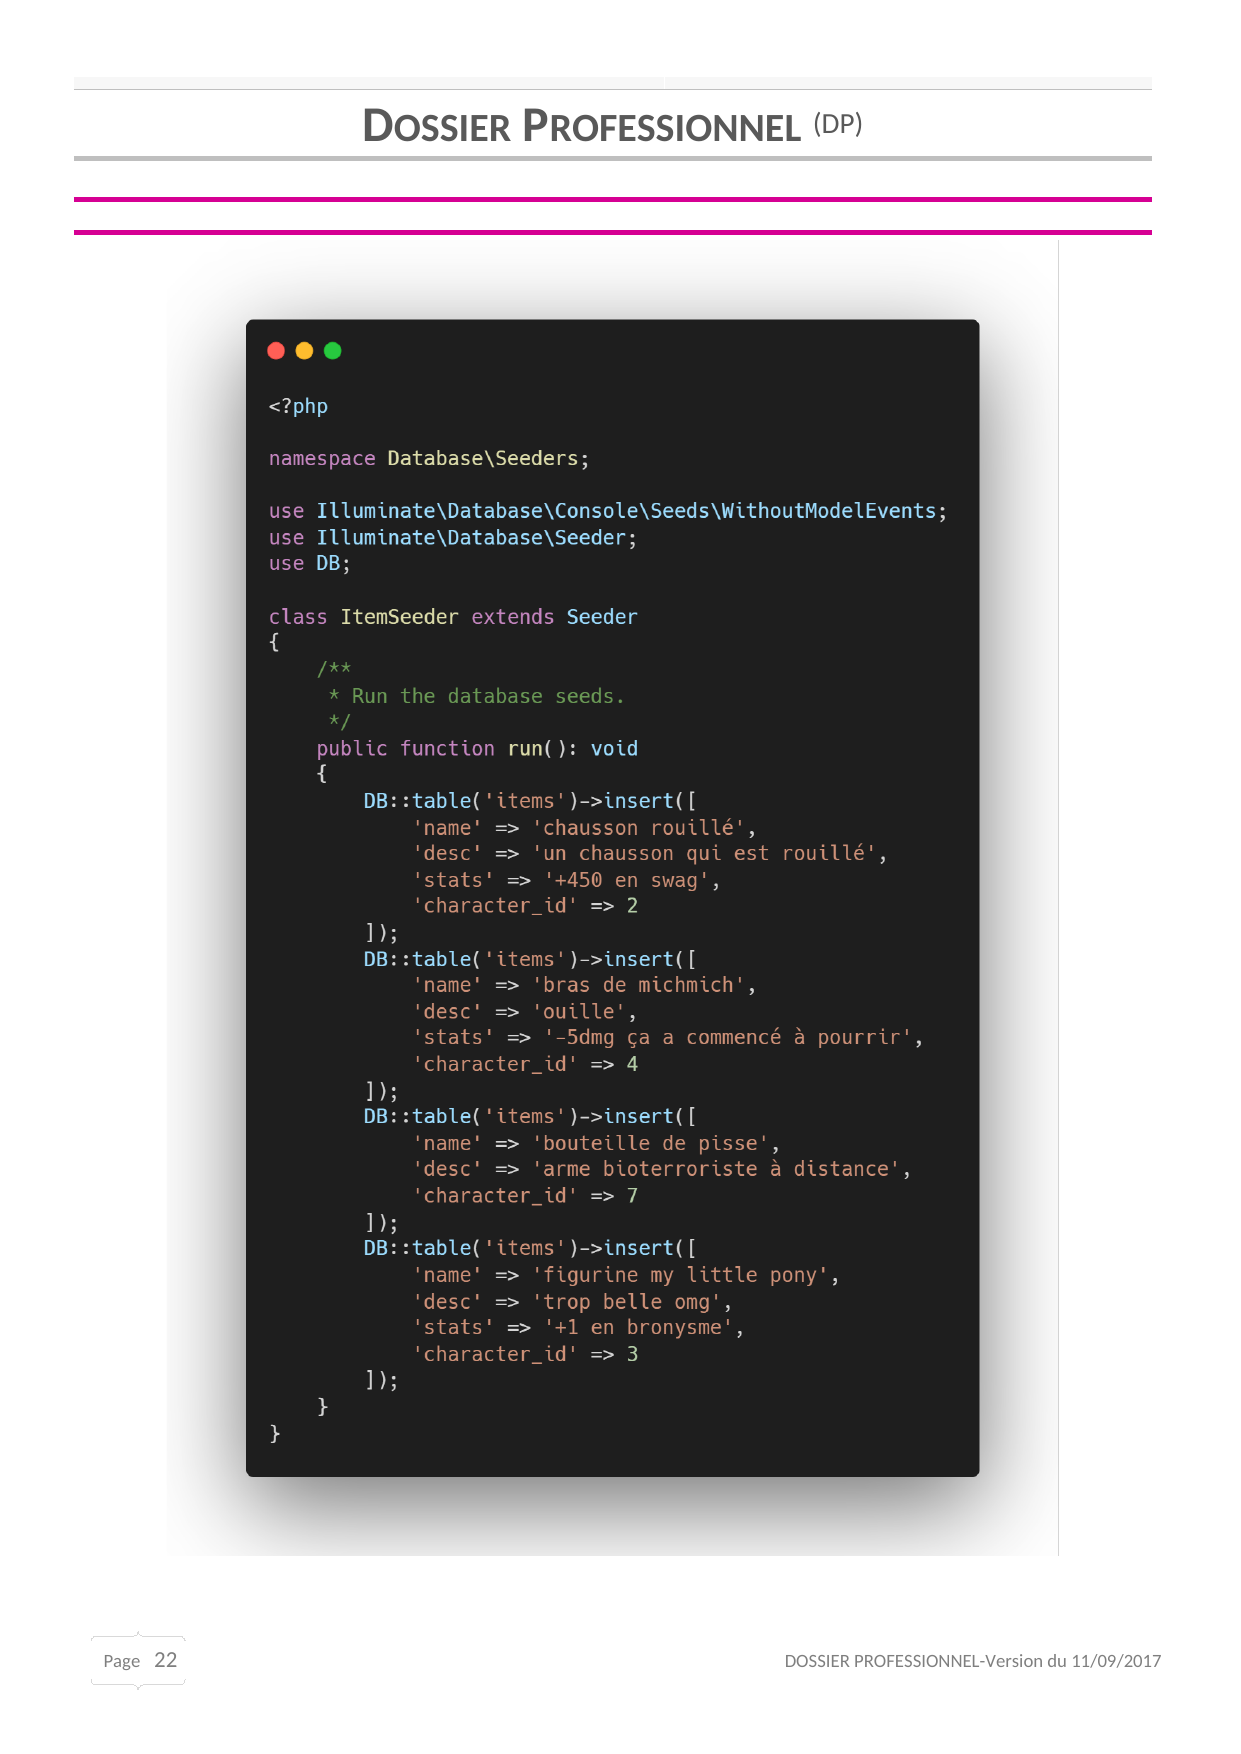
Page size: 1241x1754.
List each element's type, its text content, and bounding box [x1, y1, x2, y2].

picture [166, 240, 1059, 1556]
table_cell Activité type 1 – Exemple n°1 : Activité type 1 – Exemple n°2 : Activité type 2 – Exemple n°1 : Activité type 2 – Exemple n°2 : [74, 235, 1152, 1574]
